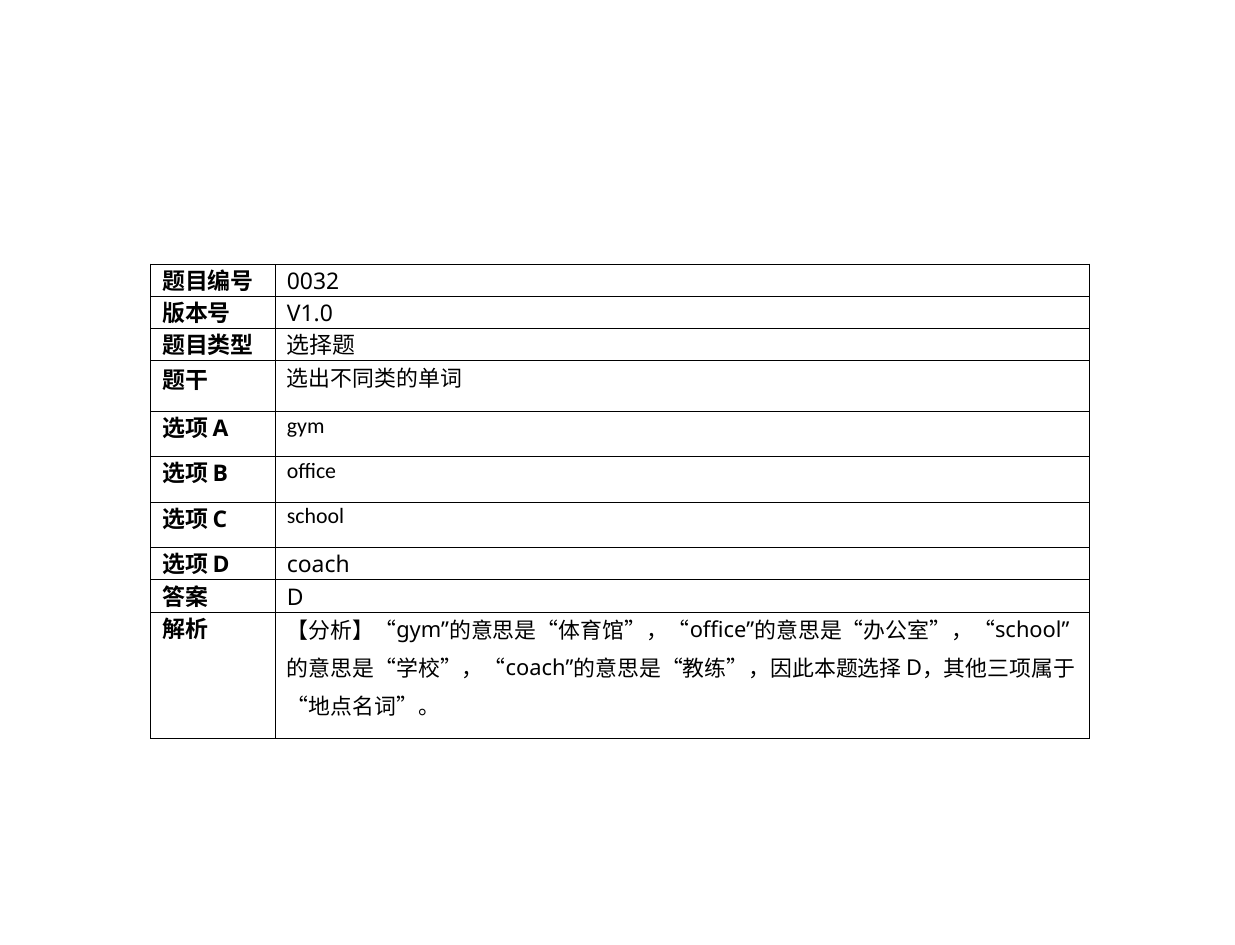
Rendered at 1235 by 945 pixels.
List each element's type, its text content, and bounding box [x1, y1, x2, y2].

table_cell D [276, 580, 1089, 612]
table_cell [276, 613, 1089, 738]
table_cell office [276, 457, 1089, 502]
table_cell coach [276, 548, 1089, 579]
table_cell V1.0 [276, 297, 1089, 328]
table_cell 题目类型 [151, 329, 275, 360]
table_cell 题干 [151, 361, 275, 411]
table_cell 解析 [151, 613, 275, 738]
table_cell 选择题 [276, 329, 1089, 360]
table_cell 版本号 [151, 297, 275, 328]
table_cell 答案 [151, 580, 275, 612]
table_cell gym [276, 412, 1089, 456]
table_cell 选出不同类的单词 [276, 361, 1089, 411]
table_cell 选项B [151, 457, 275, 502]
table_header 题目编号 [151, 265, 275, 296]
table_cell school [276, 503, 1089, 547]
table_header 0032 [276, 265, 1089, 296]
table_cell 选项C [151, 503, 275, 547]
table_cell 选项A [151, 412, 275, 456]
table_cell 选项D [151, 548, 275, 579]
